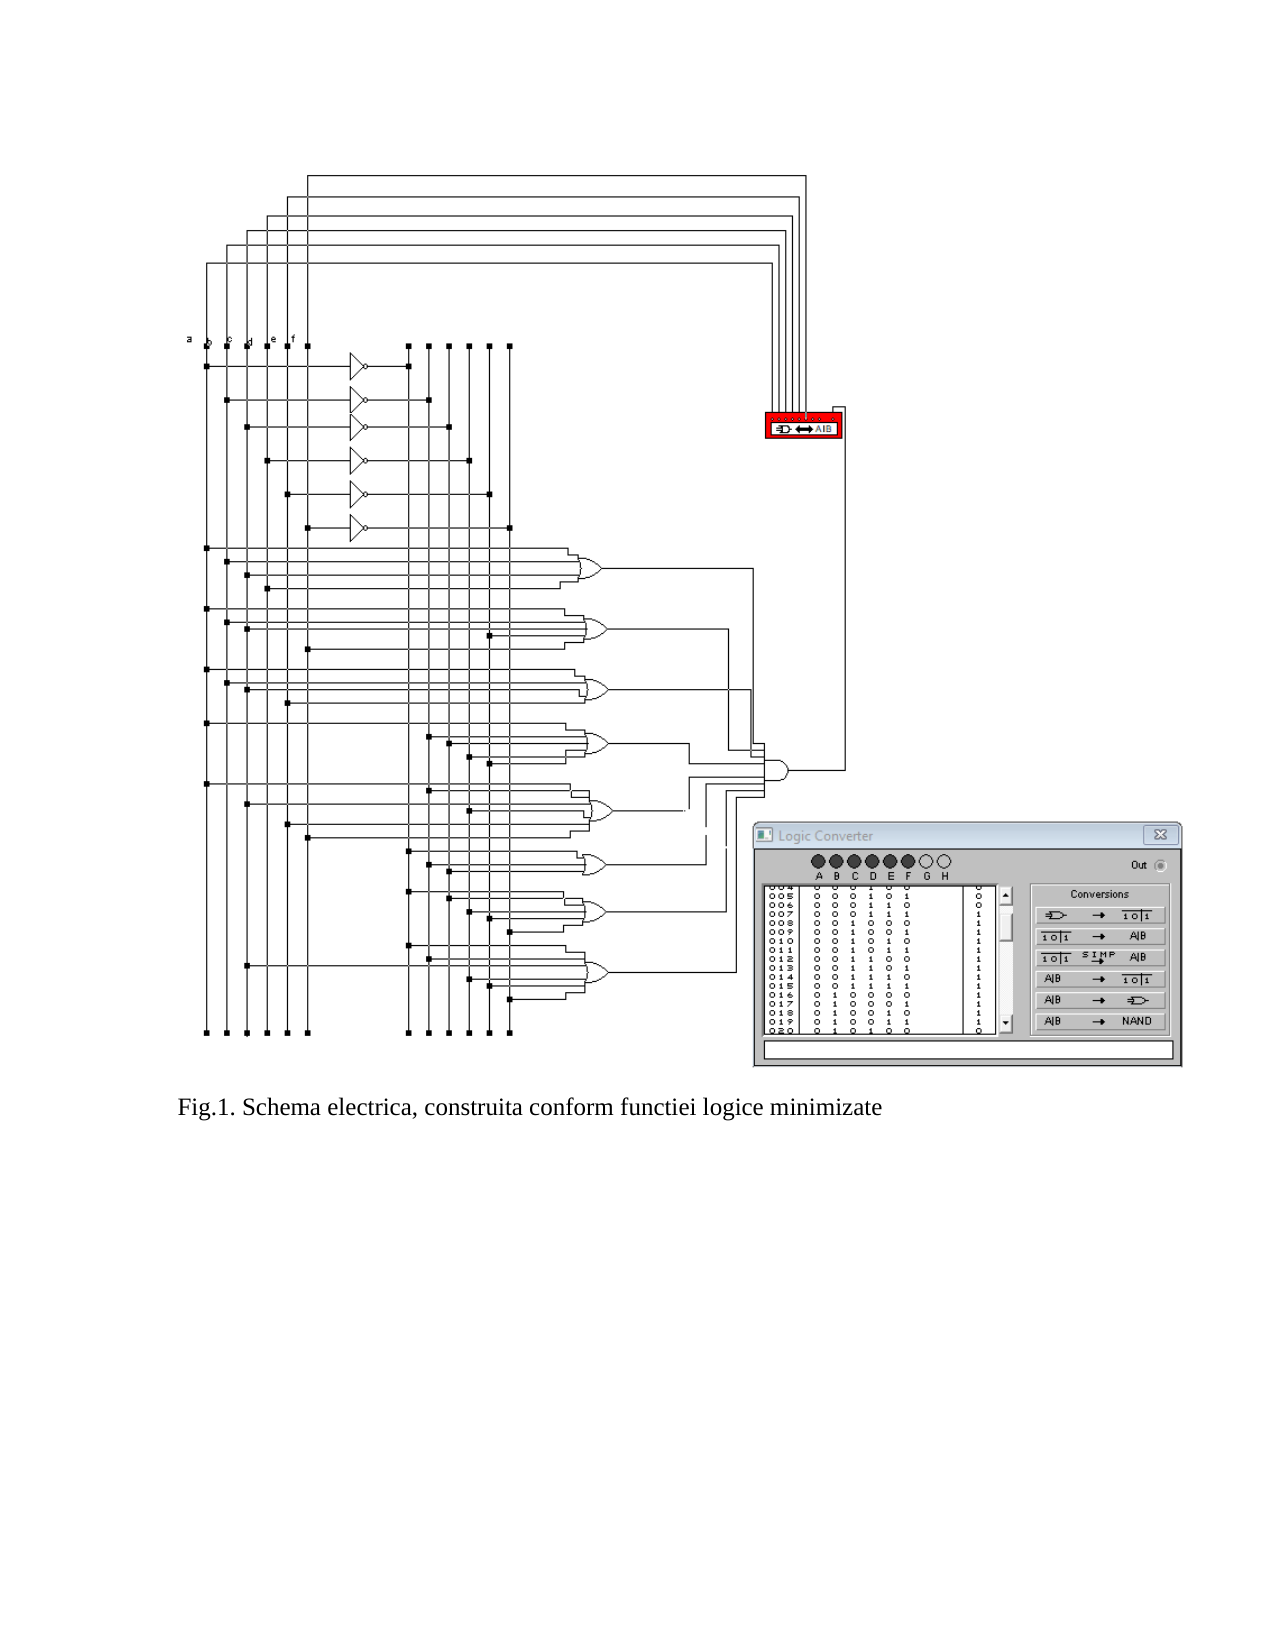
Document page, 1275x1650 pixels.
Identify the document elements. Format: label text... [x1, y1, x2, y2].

picture [177, 165, 1187, 1073]
text Fig.1. Schema electrica, construita conform functiei logice minimizate [177, 1092, 1186, 1121]
